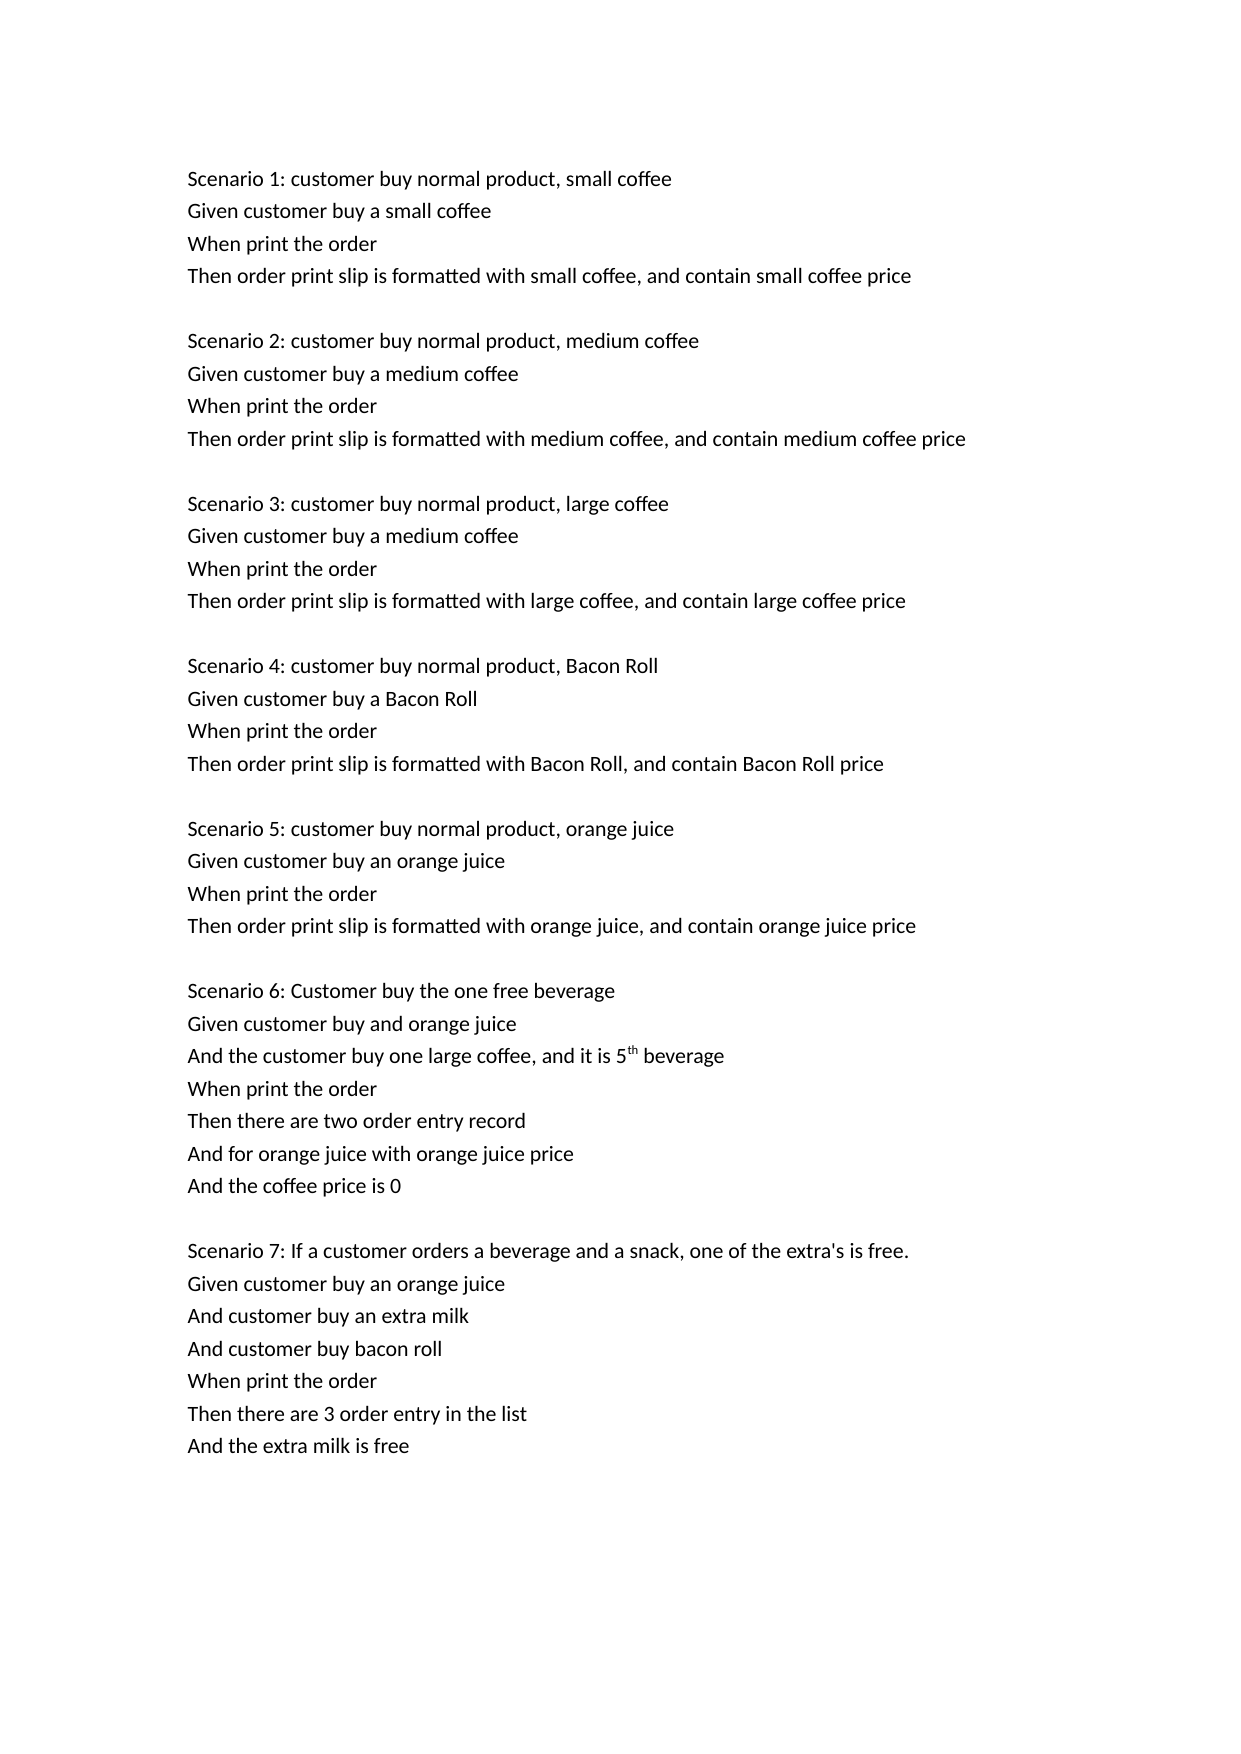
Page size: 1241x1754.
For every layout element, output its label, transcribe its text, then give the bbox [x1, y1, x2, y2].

text Then order print slip is formatted with orange juice, and contain orange juice price [187, 909, 1053, 942]
text Given customer buy a Bacon Roll [187, 682, 1053, 714]
text Scenario 3: customer buy normal product, large coffee [187, 487, 1053, 519]
text When print the order [187, 1072, 1053, 1104]
text And customer buy bacon roll [187, 1332, 1053, 1364]
text When print the order [187, 227, 1053, 259]
text When print the order [187, 389, 1053, 422]
text And customer buy an extra milk [187, 1299, 1053, 1332]
text Then order print slip is formatted with small coffee, and contain small coffee price [187, 259, 1053, 292]
text Given customer buy a small coffee [187, 194, 1053, 227]
text Then order print slip is formatted with medium coffee, and contain medium coffee price [187, 422, 1053, 454]
text Scenario 1: customer buy normal product, small coffee [187, 162, 1053, 194]
text Given customer buy a medium coffee [187, 519, 1053, 552]
text And the coffee price is 0 [187, 1169, 1053, 1202]
text Scenario 6: Customer buy the one free beverage [187, 974, 1053, 1007]
text Given customer buy and orange juice [187, 1007, 1053, 1039]
text Then order print slip is formatted with Bacon Roll, and contain Bacon Roll price [187, 747, 1053, 779]
text Scenario 5: customer buy normal product, orange juice [187, 812, 1053, 844]
text Then order print slip is formatted with large coffee, and contain large coffee price [187, 584, 1053, 617]
text Scenario 4: customer buy normal product, Bacon Roll [187, 649, 1053, 682]
text And for orange juice with orange juice price [187, 1137, 1053, 1169]
text And the customer buy one large coffee, and it is 5th beverage [187, 1039, 1053, 1072]
text When print the order [187, 714, 1053, 747]
text And the extra milk is free [187, 1429, 1053, 1462]
text Scenario 7: If a customer orders a beverage and a snack, one of the extra's is free. [187, 1234, 1053, 1267]
text Given customer buy an orange juice [187, 1267, 1053, 1299]
text When print the order [187, 1364, 1053, 1397]
text Given customer buy an orange juice [187, 844, 1053, 877]
text When print the order [187, 877, 1053, 909]
text When print the order [187, 552, 1053, 584]
text Given customer buy a medium coffee [187, 357, 1053, 389]
text Then there are two order entry record [187, 1104, 1053, 1137]
text Then there are 3 order entry in the list [187, 1397, 1053, 1429]
text Scenario 2: customer buy normal product, medium coffee [187, 324, 1053, 357]
